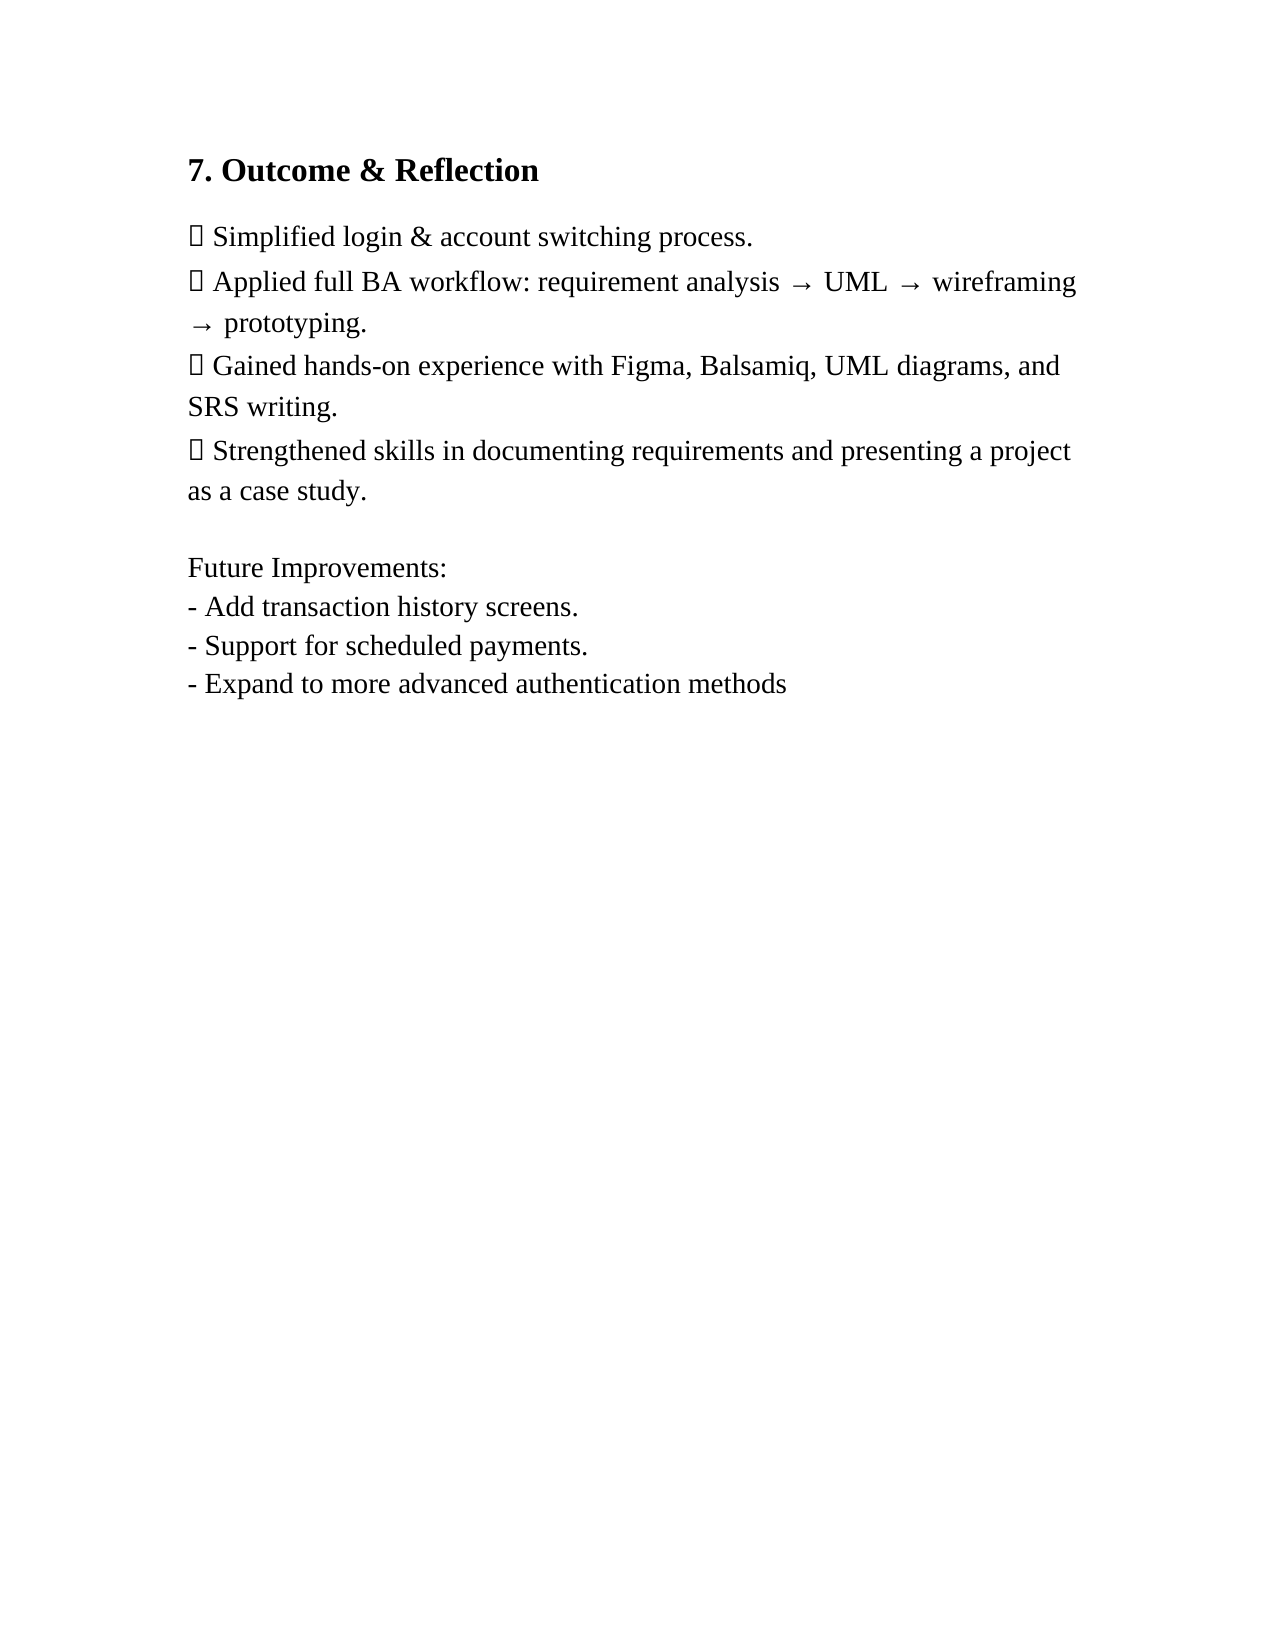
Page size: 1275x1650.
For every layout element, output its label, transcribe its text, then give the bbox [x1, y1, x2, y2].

text 7. Outcome & Reflection [187, 150, 1087, 188]
text ✅ Simplified login & account switching process. ✅ Applied full BA workflow: requirement analysis → UML → wireframing → prototyping. ✅ Gained hands-on experience with Figma, Balsamiq, UML diagrams, and SRS writing. ✅ Strengthened skills in documenting requirements and presenting a project as a case study. Future Improvements: - Add transaction history screens. - Support for scheduled payments. - Expand to more advanced authentication methods [187, 215, 1087, 700]
